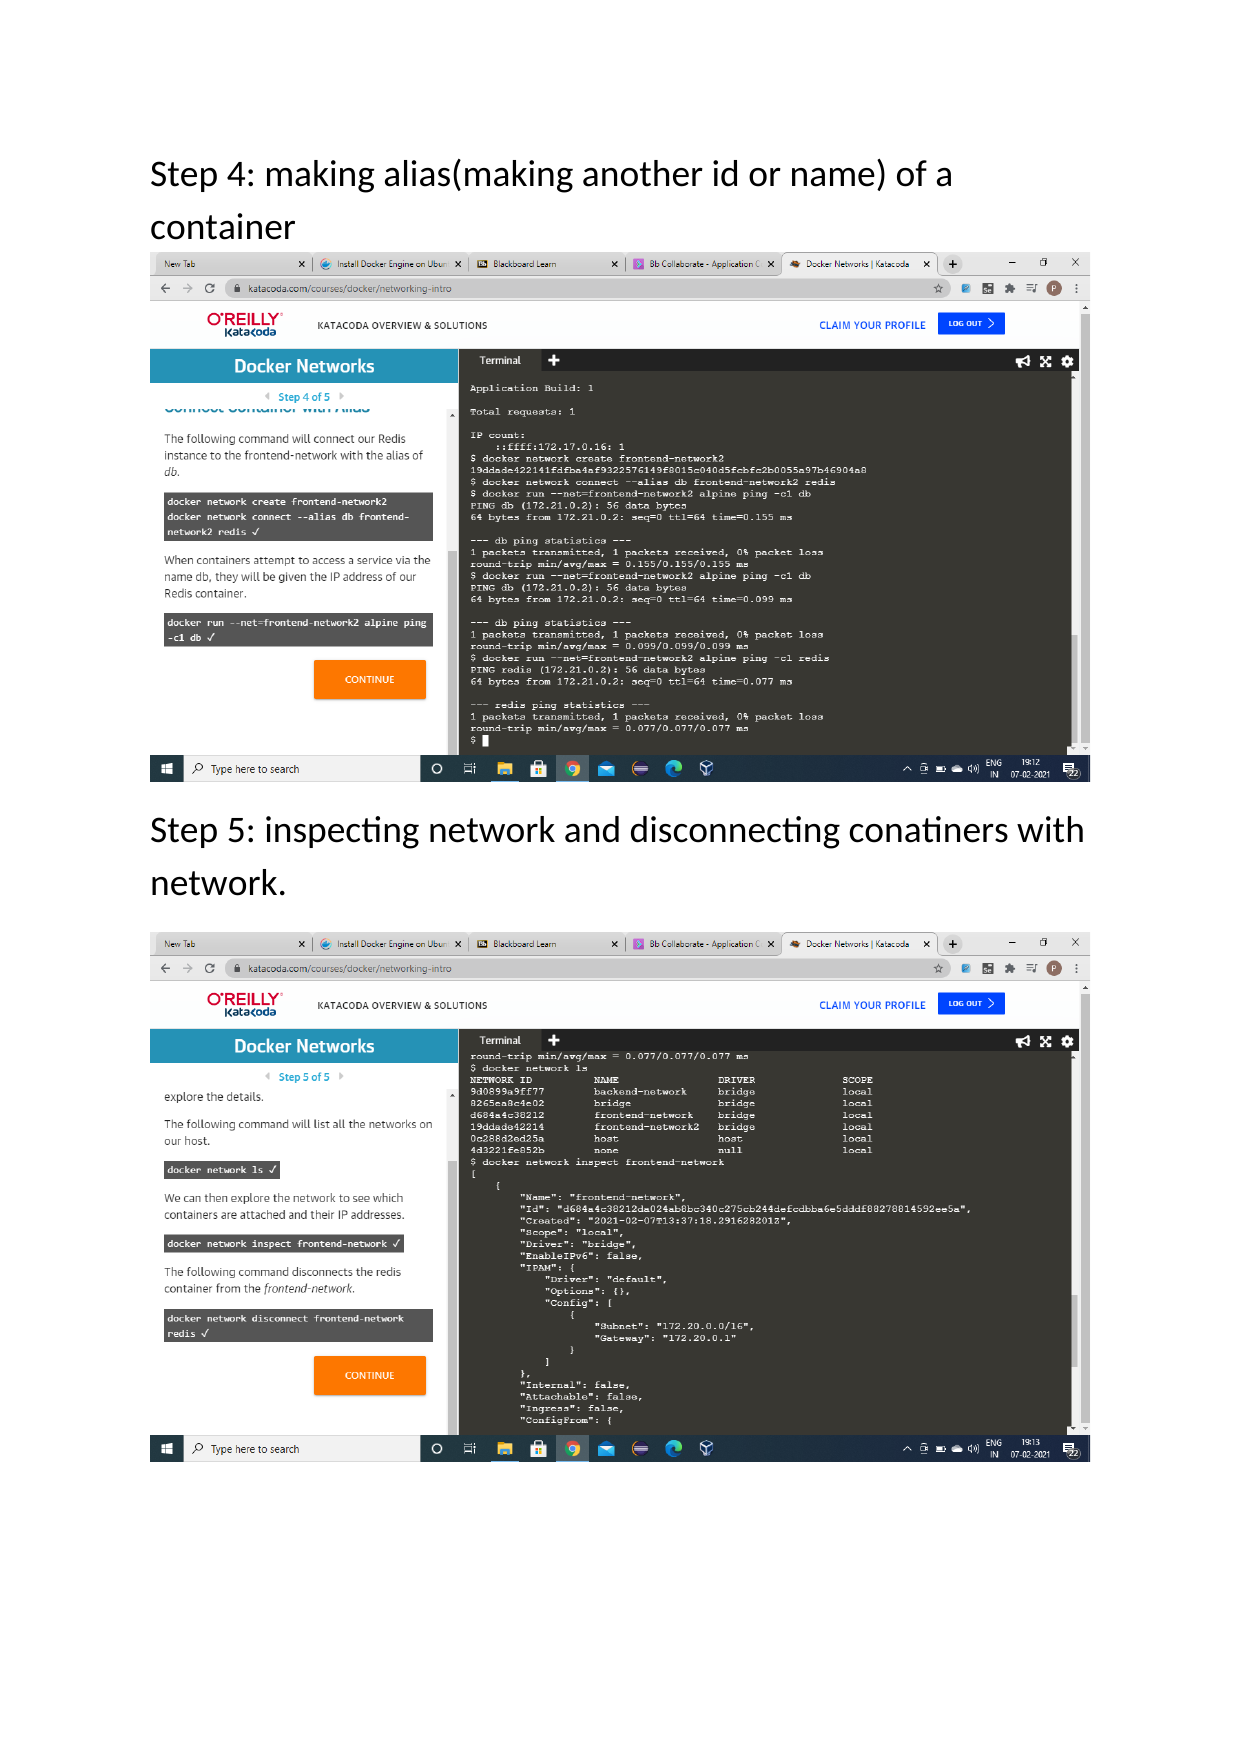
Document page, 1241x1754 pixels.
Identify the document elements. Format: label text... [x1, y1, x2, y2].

text Step 5: inspecting network and disconnecting conatiners with network. [150, 806, 1090, 905]
picture [150, 932, 1091, 1462]
text Step 4: making alias(making another id or name) of a container [150, 150, 1090, 252]
picture [150, 252, 1091, 782]
